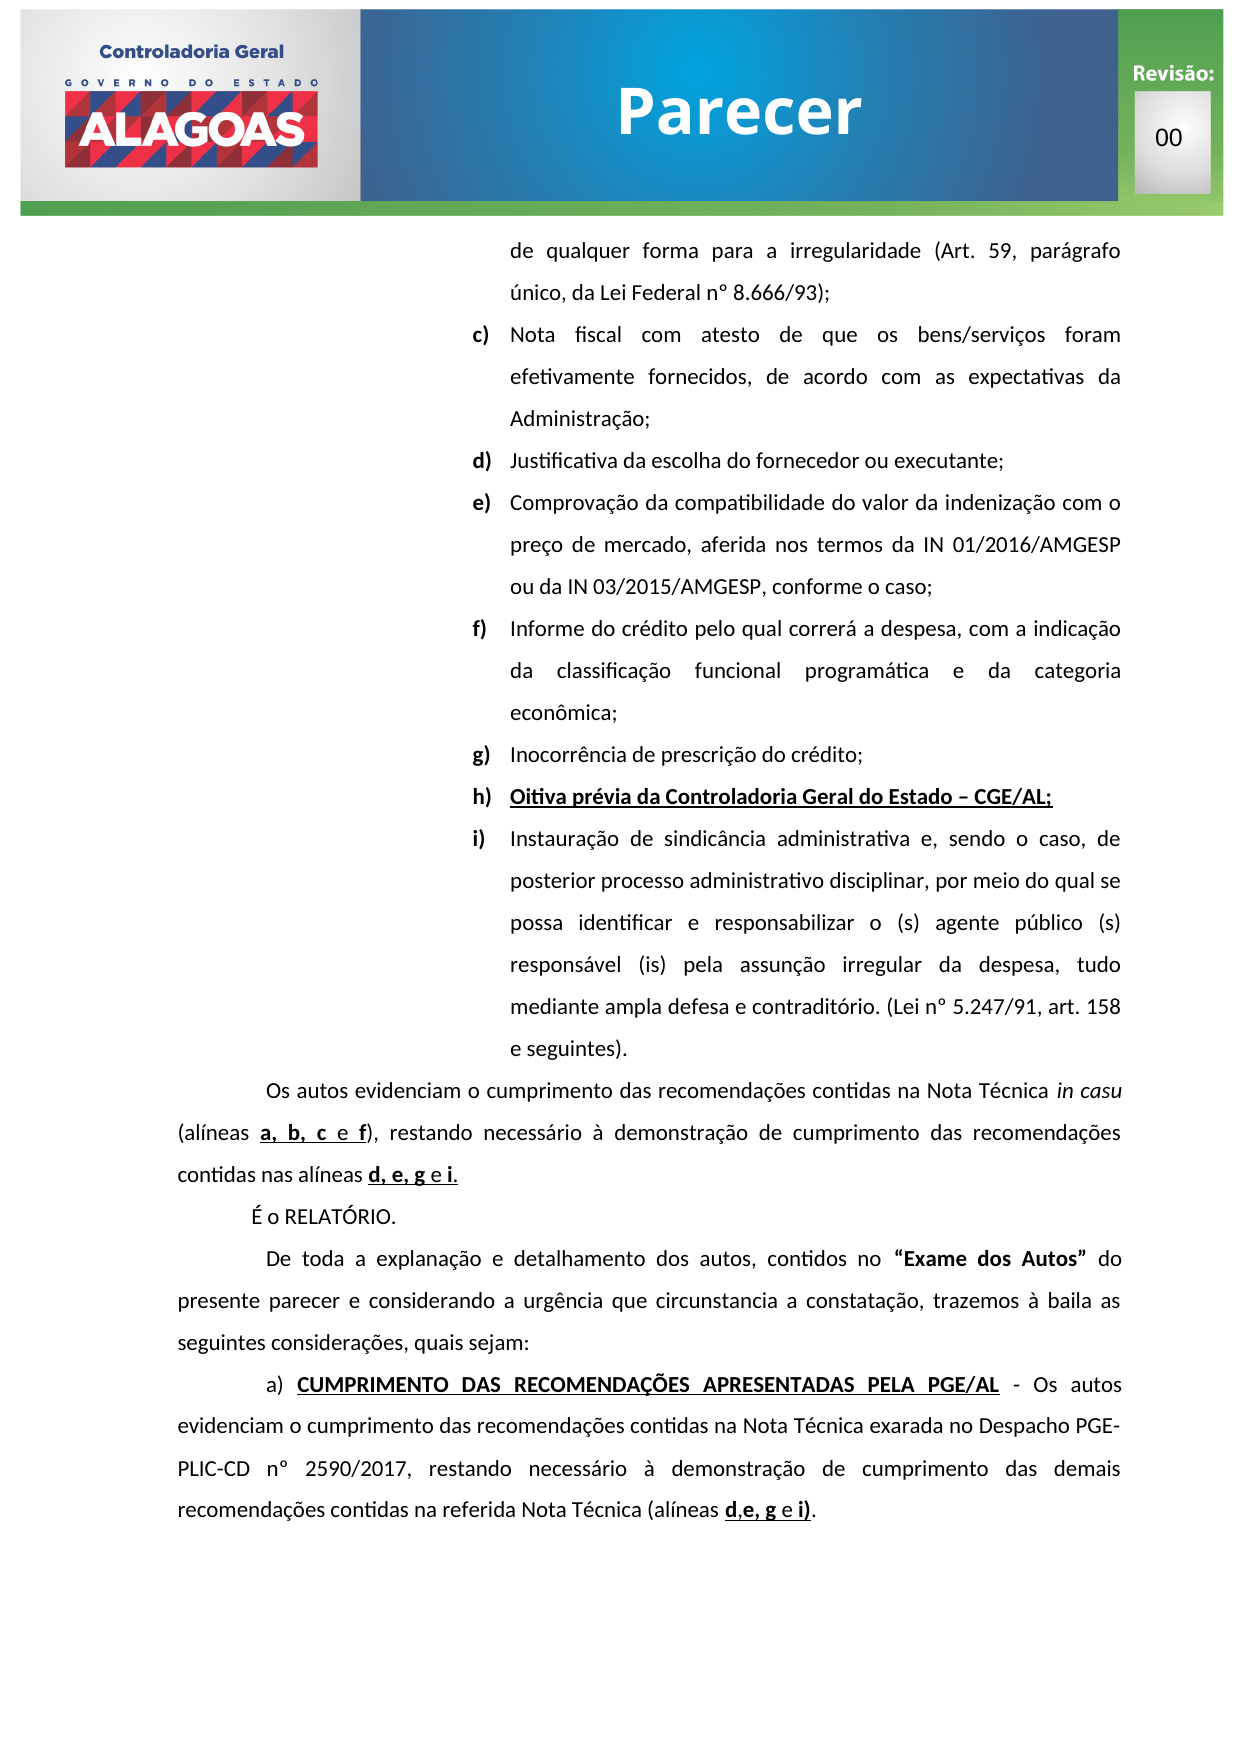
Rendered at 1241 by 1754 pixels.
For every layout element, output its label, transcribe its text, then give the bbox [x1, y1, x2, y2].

list Justificativa da escolha do fornecedor ou executante; [472, 446, 1122, 474]
text É o RELATÓRIO. [177, 1202, 1122, 1230]
list Inocorrência de prescrição do crédito; [472, 740, 1122, 768]
list Nota fiscal com atesto de que os bens/serviços foram efetivamente fornecidos, de acordo com as expectativas da Administração; [472, 320, 1122, 432]
list Oitiva prévia da Controladoria Geral do Estado – CGE/AL; [472, 782, 1122, 810]
list Instauração de sindicância administrativa e, sendo o caso, de posterior processo administrativo disciplinar, por meio do qual se possa identificar e responsabilizar o (s) agente público (s) responsável (is) pela assunção irregular da despesa, tudo mediante ampla defesa e contraditório. (Lei nº 5.247/91, art. 158 e seguintes). [472, 824, 1122, 1062]
picture [20, 9, 1224, 216]
text De toda a explanação e detalhamento dos autos, contidos no “Exame dos Autos” do presente parecer e considerando a urgência que circunstancia a constatação, trazemos à baila as seguintes considerações, quais sejam: [177, 1244, 1122, 1356]
text a) CUMPRIMENTO DAS RECOMENDAÇÕES APRESENTADAS PELA PGE/AL - Os autos evidenciam o cumprimento das recomendações contidas na Nota Técnica exarada no Despacho PGE-PLIC-CD nº 2590/2017, restando necessário à demonstração de cumprimento das demais recomendações contidas na referida Nota Técnica (alíneas d,e, g e i). [177, 1370, 1122, 1524]
list Comprovação da compatibilidade do valor da indenização com o preço de mercado, aferida nos termos da IN 01/2016/AMGESP ou da IN 03/2015/AMGESP, conforme o caso; [472, 488, 1122, 600]
list Informe do crédito pelo qual correrá a despesa, com a indicação da classificação funcional programática e da categoria econômica; [472, 614, 1122, 726]
text Os autos evidenciam o cumprimento das recomendações contidas na Nota Técnica in casu (alíneas a, b, c e f), restando necessário à demonstração de cumprimento das recomendações contidas nas alíneas d, e, g e i. [177, 1076, 1122, 1188]
